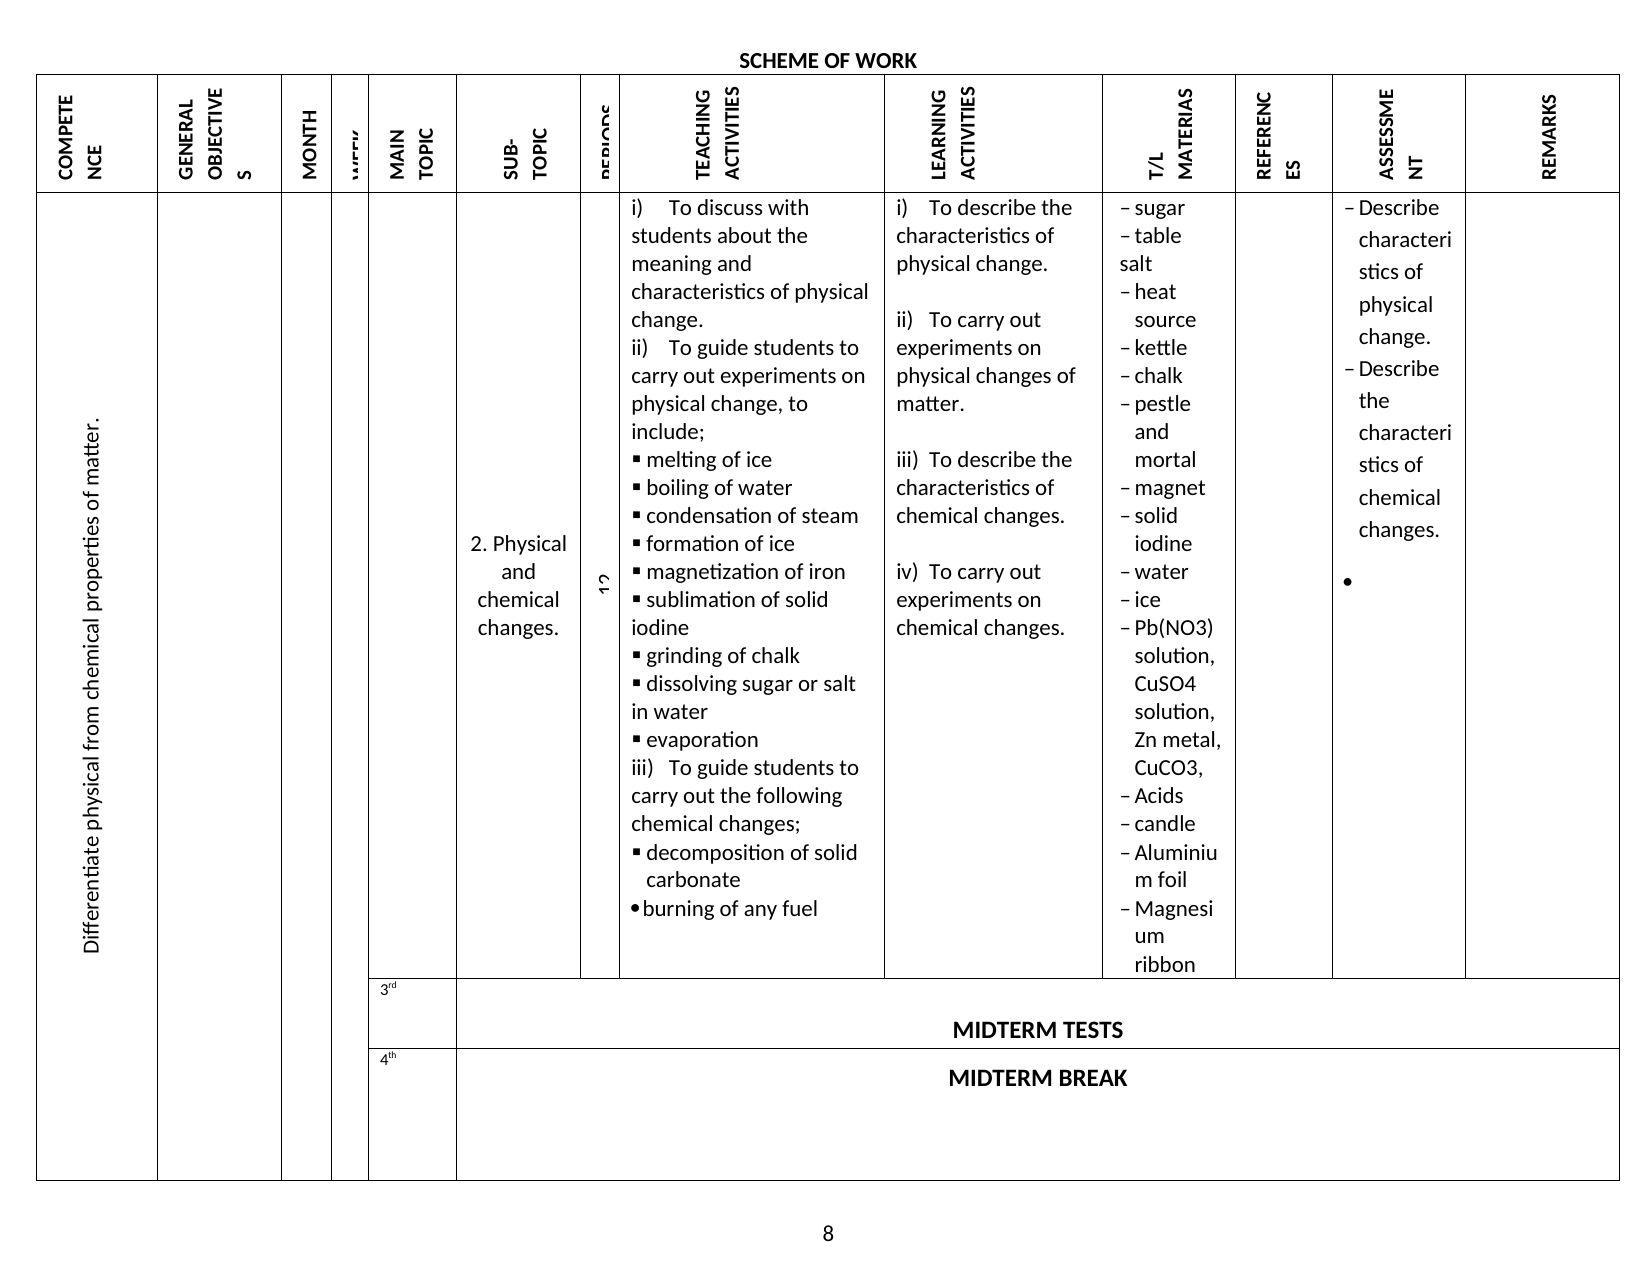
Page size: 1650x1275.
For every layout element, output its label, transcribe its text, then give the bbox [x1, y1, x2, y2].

table_cell [158, 193, 281, 1179]
table_cell Describe characteristics of physical change. Describe the characteristics of chemical changes. [1333, 193, 1465, 978]
table_cell COMPETENCE [37, 75, 157, 192]
table_cell MONTH [282, 75, 331, 192]
table_cell MIDTERM TESTS [457, 979, 1619, 1048]
table_cell [332, 193, 368, 1179]
table_cell sugar table salt heat source kettle chalk pestle and mortal magnet solid iodine water ice Pb(NO3) solution, CuSO4 solution, Zn metal, CuCO3, Acids candle Aluminium foil Magnesium ribbon [1103, 193, 1235, 978]
table_cell 4th [369, 1049, 456, 1179]
table_cell GENERAL OBJECTIVES [158, 75, 281, 192]
table_cell 2. Physical and chemical changes. [457, 193, 580, 978]
table_cell REMARKS [1466, 75, 1619, 192]
table_cell WEEK [332, 75, 368, 192]
table_cell TEACHING ACTIVITIES [620, 75, 884, 192]
table_cell LEARNING ACTIVITIES [885, 75, 1102, 192]
table_cell 3rd [369, 979, 456, 1048]
table_cell [282, 193, 331, 1179]
table_cell [369, 193, 456, 978]
table_cell [1466, 193, 1619, 978]
table_cell Differentiate physical from chemical properties of matter. [37, 193, 157, 1179]
table_cell MAIN TOPIC [369, 75, 456, 192]
table_cell [1236, 193, 1332, 978]
table_cell T/L MATERIAS [1103, 75, 1235, 192]
table_cell REFERENCES [1236, 75, 1332, 192]
table_cell ASSESSMENT [1333, 75, 1465, 192]
table_cell 12 [581, 193, 619, 978]
table_cell MIDTERM BREAK [457, 1049, 1619, 1179]
table_cell To describe the characteristics of physical change. To carry out experiments on physical changes of matter. To describe the characteristics of chemical changes. To carry out experiments on chemical changes. [885, 193, 1102, 978]
table_cell PERIODS [581, 75, 619, 192]
table_cell To discuss with students about the meaning and characteristics of physical change. To guide students to carry out experiments on physical change, to include; melting of ice boiling of water condensation of steam formation of ice magnetization of iron sublimation of solid iodine grinding of chalk dissolving sugar or salt in water evaporation To guide students to carry out the following chemical changes; decomposition of solid carbonate burning of any fuel [620, 193, 884, 978]
table_cell SUB-TOPIC [457, 75, 580, 192]
